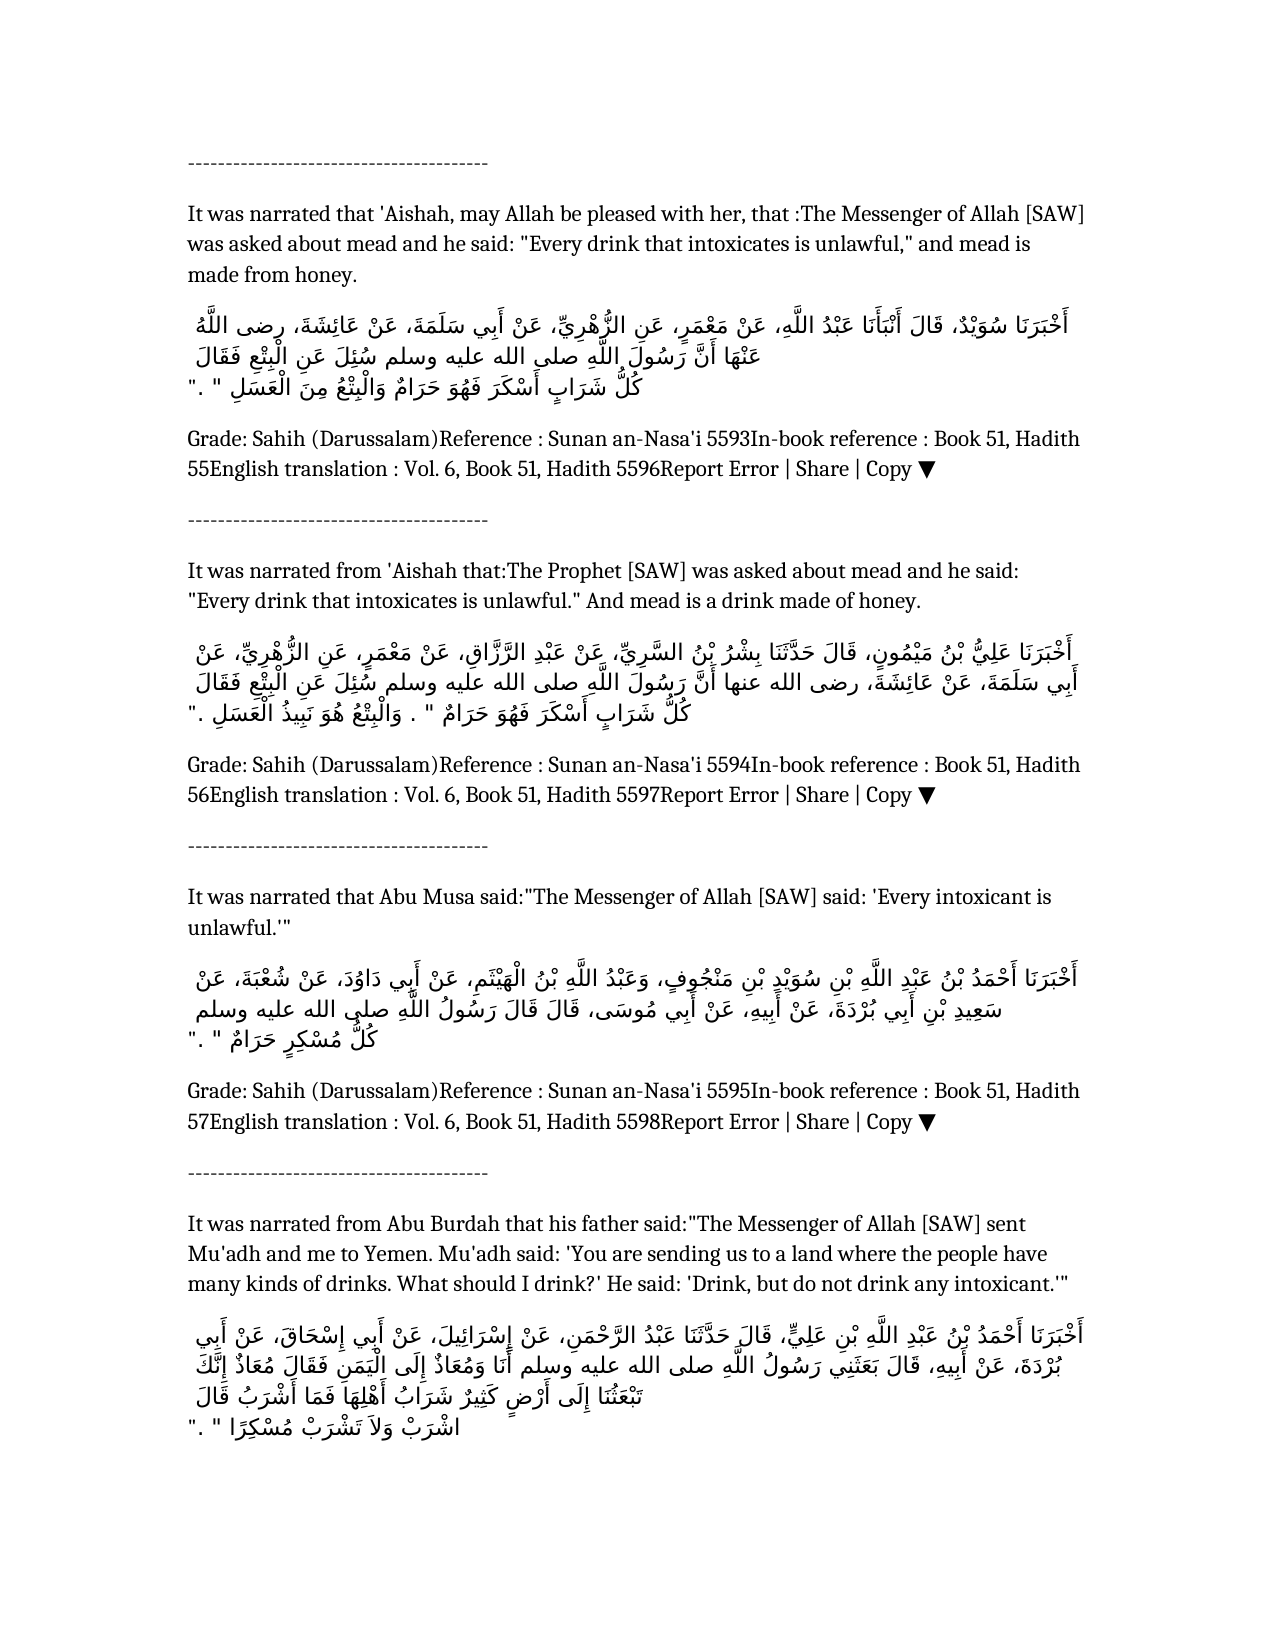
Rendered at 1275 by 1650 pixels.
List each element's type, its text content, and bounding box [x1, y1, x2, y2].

text أَخْبَرَنَا أَحْمَدُ بْنُ عَبْدِ اللَّهِ بْنِ سُوَيْدِ بْنِ مَنْجُوفٍ، وَعَبْدُ اللَّهِ بْنُ الْهَيْثَمِ، عَنْ أَبِي دَاوُدَ، عَنْ شُعْبَةَ، عَنْ سَعِيدِ بْنِ أَبِي بُرْدَةَ، عَنْ أَبِيهِ، عَنْ أَبِي مُوسَى، قَالَ قَالَ رَسُولُ اللَّهِ صلى الله عليه وسلم ‏ "‏ كُلُّ مُسْكِرٍ حَرَامٌ ‏"‏ ‏.‏ [187, 965, 1087, 1053]
text أَخْبَرَنَا عَلِيُّ بْنُ مَيْمُونٍ، قَالَ حَدَّثَنَا بِشْرُ بْنُ السَّرِيِّ، عَنْ عَبْدِ الرَّزَّاقِ، عَنْ مَعْمَرٍ، عَنِ الزُّهْرِيِّ، عَنْ أَبِي سَلَمَةَ، عَنْ عَائِشَةَ، رضى الله عنها أَنَّ رَسُولَ اللَّهِ صلى الله عليه وسلم سُئِلَ عَنِ الْبِتْعِ فَقَالَ ‏ "‏ كُلُّ شَرَابٍ أَسْكَرَ فَهُوَ حَرَامٌ ‏"‏ ‏.‏ وَالْبِتْعُ هُوَ نَبِيذُ الْعَسَلِ ‏.‏ [187, 639, 1087, 727]
text It was narrated that 'Aishah, may Allah be pleased with her, that :The Messenger of Allah [SAW] was asked about mead and he said: "Every drink that intoxicates is unlawful," and mead is made from honey. [187, 201, 1087, 288]
text It was narrated from Abu Burdah that his father said:"The Messenger of Allah [SAW] sent Mu'adh and me to Yemen. Mu'adh said: 'You are sending us to a land where the people have many kinds of drinks. What should I drink?' He said: 'Drink, but do not drink any intoxicant.'" [187, 1211, 1087, 1297]
text It was narrated from 'Aishah that:The Prophet [SAW] was asked about mead and he said: "Every drink that intoxicates is unlawful." And mead is a drink made of honey. [187, 558, 1087, 614]
text أَخْبَرَنَا سُوَيْدٌ، قَالَ أَنْبَأَنَا عَبْدُ اللَّهِ، عَنْ مَعْمَرٍ، عَنِ الزُّهْرِيِّ، عَنْ أَبِي سَلَمَةَ، عَنْ عَائِشَةَ، رضى اللَّهُ عَنْهَا أَنَّ رَسُولَ اللَّهِ صلى الله عليه وسلم سُئِلَ عَنِ الْبِتْعِ فَقَالَ ‏ "‏ كُلُّ شَرَابٍ أَسْكَرَ فَهُوَ حَرَامٌ وَالْبِتْعُ مِنَ الْعَسَلِ ‏"‏ ‏.‏ [187, 312, 1087, 401]
text Grade: Sahih (Darussalam)Reference : Sunan an-Nasa'i 5594In-book reference : Book 51, Hadith 56English translation : Vol. 6, Book 51, Hadith 5597Report Error | Share | Copy ▼ [187, 752, 1087, 808]
text ---------------------------------------- [187, 150, 1087, 176]
text It was narrated that Abu Musa said:"The Messenger of Allah [SAW] said: 'Every intoxicant is unlawful.'" [187, 884, 1087, 941]
text ---------------------------------------- [187, 507, 1087, 533]
text أَخْبَرَنَا أَحْمَدُ بْنُ عَبْدِ اللَّهِ بْنِ عَلِيٍّ، قَالَ حَدَّثَنَا عَبْدُ الرَّحْمَنِ، عَنْ إِسْرَائِيلَ، عَنْ أَبِي إِسْحَاقَ، عَنْ أَبِي بُرْدَةَ، عَنْ أَبِيهِ، قَالَ بَعَثَنِي رَسُولُ اللَّهِ صلى الله عليه وسلم أَنَا وَمُعَاذٌ إِلَى الْيَمَنِ فَقَالَ مُعَاذٌ إِنَّكَ تَبْعَثُنَا إِلَى أَرْضٍ كَثِيرٌ شَرَابُ أَهْلِهَا فَمَا أَشْرَبُ قَالَ ‏ "‏ اشْرَبْ وَلاَ تَشْرَبْ مُسْكِرًا ‏"‏ ‏.‏ [187, 1322, 1087, 1441]
text ---------------------------------------- [187, 833, 1087, 859]
text Grade: Sahih (Darussalam)Reference : Sunan an-Nasa'i 5593In-book reference : Book 51, Hadith 55English translation : Vol. 6, Book 51, Hadith 5596Report Error | Share | Copy ▼ [187, 425, 1087, 482]
text Grade: Sahih (Darussalam)Reference : Sunan an-Nasa'i 5595In-book reference : Book 51, Hadith 57English translation : Vol. 6, Book 51, Hadith 5598Report Error | Share | Copy ▼ [187, 1078, 1087, 1135]
text ---------------------------------------- [187, 1159, 1087, 1186]
